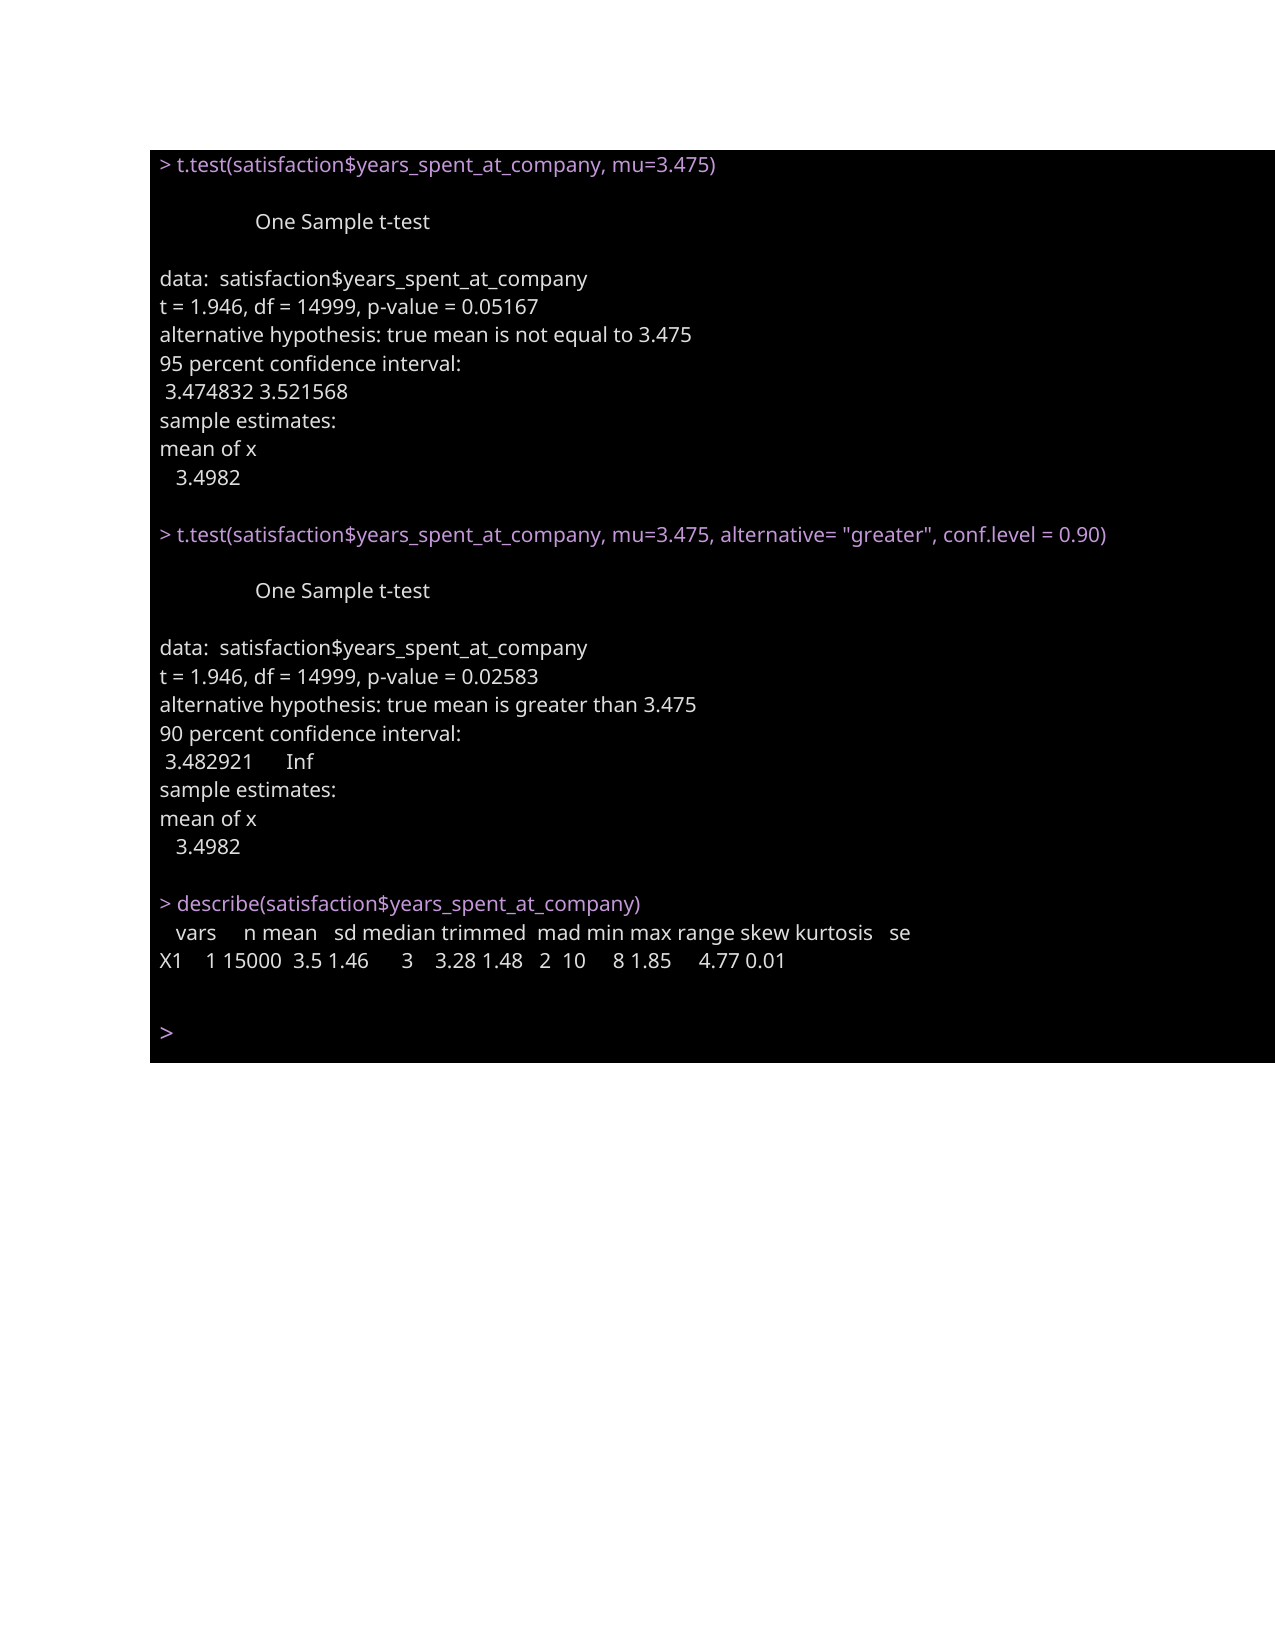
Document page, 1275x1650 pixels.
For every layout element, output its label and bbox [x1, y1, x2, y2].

table_header [150, 150, 1275, 1016]
table_cell [150, 1016, 1275, 1063]
